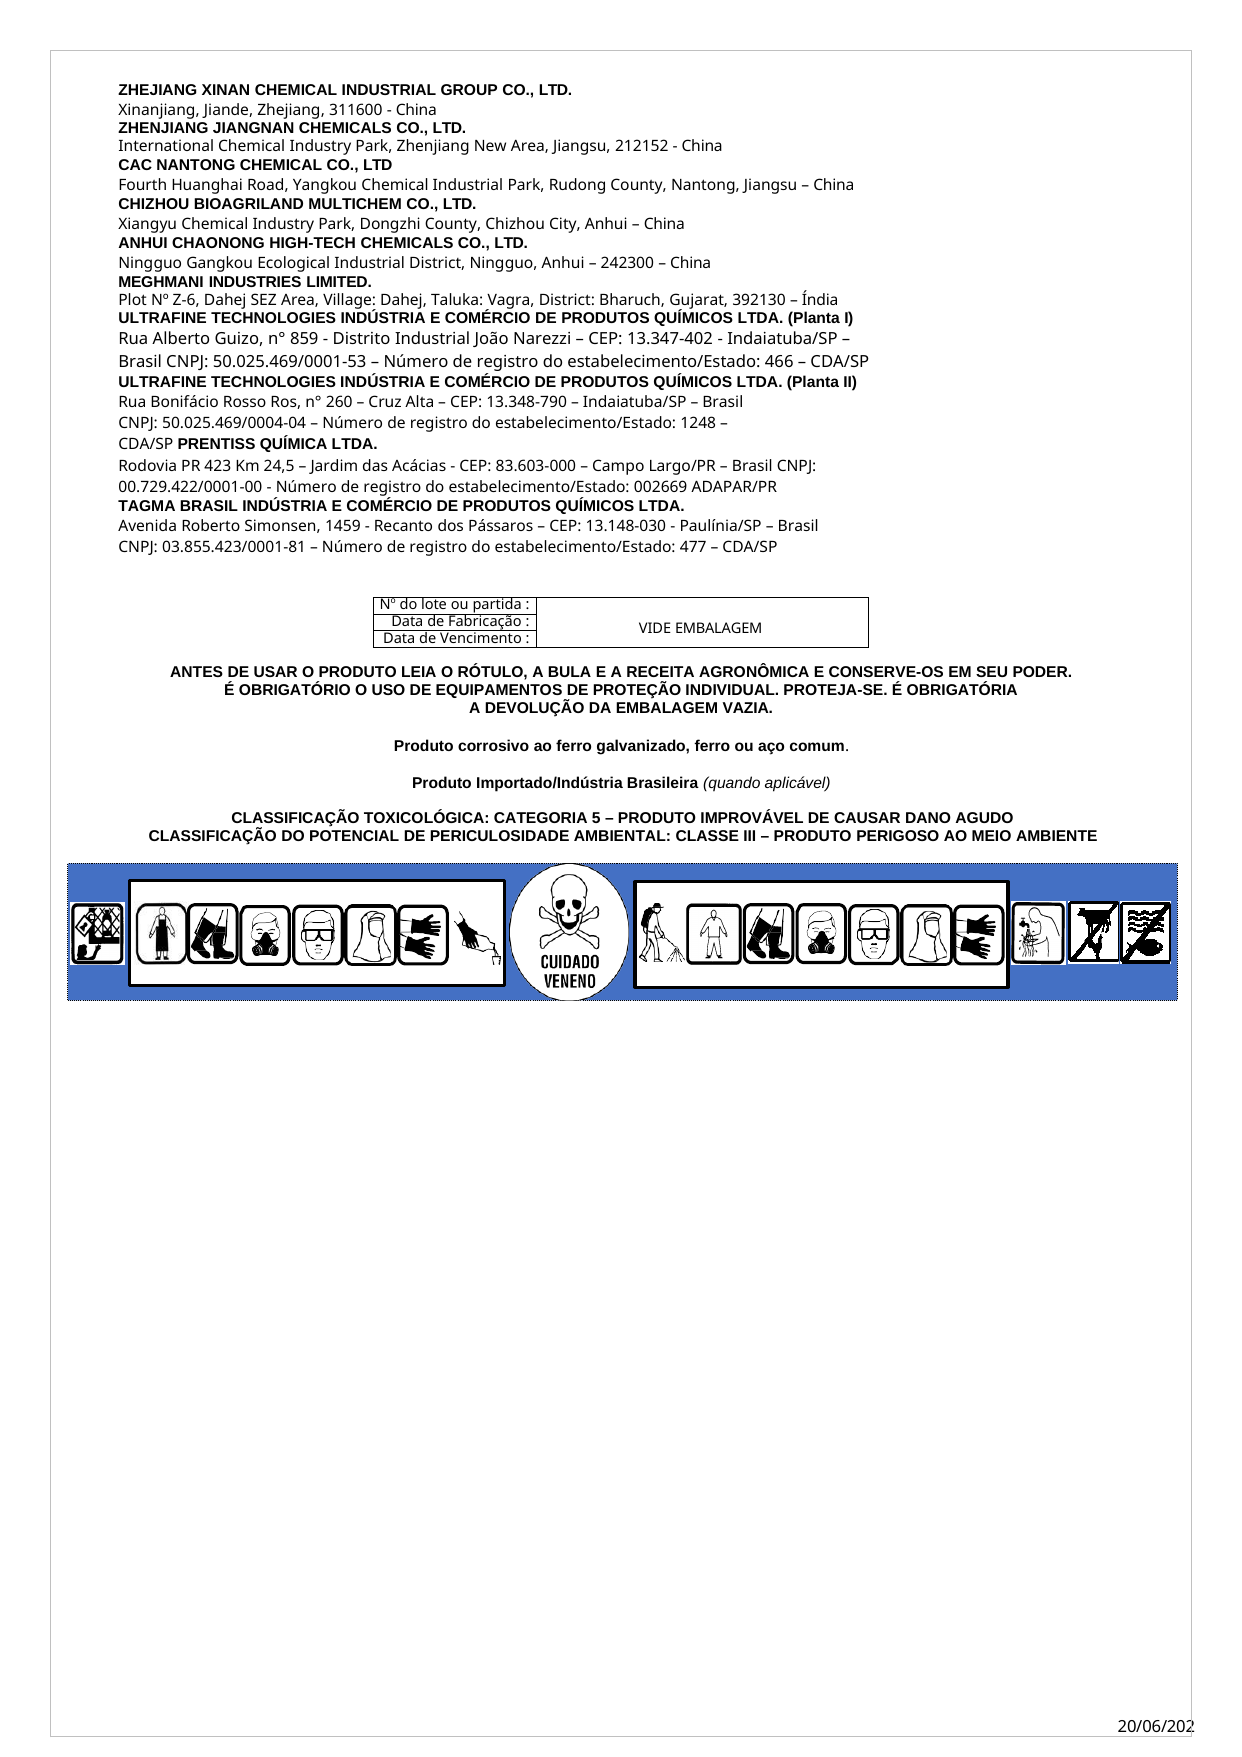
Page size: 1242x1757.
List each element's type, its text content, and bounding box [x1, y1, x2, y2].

text CAC NANTONG CHEMICAL CO., LTD [118, 155, 1138, 173]
table_header VIDE EMBALAGEM [537, 598, 868, 647]
picture [194, 907, 228, 946]
picture [900, 904, 953, 966]
picture [344, 904, 397, 966]
text Produto corrosivo ao ferro galvanizado, ferro ou aço comum. Produto Importado/Indústria Brasileira (quando aplicável) [367, 735, 875, 792]
text Rua Bonifácio Rosso Ros, n° 260 – Cruz Alta – CEP: 13.348-790 – Indaiatuba/SP – Brasil CNPJ: 50.025.469/0004-04 – Número de registro do estabelecimento/Estado: 1248 – CDA/SP PRENTISS QUÍMICA LTDA. [118, 390, 784, 454]
picture [1011, 901, 1066, 965]
picture [252, 918, 279, 956]
picture [399, 914, 441, 959]
table_header No do lote ou partida : [374, 598, 536, 614]
table_cell Data de Vencimento : [374, 631, 536, 647]
text ZHEJIANG XINAN CHEMICAL INDUSTRIAL GROUP CO., LTD. [118, 80, 1138, 98]
picture [857, 909, 890, 959]
text Xinanjiang, Jiande, Zhejiang, 311600 - China [118, 98, 1138, 119]
picture [808, 917, 835, 954]
text ANTES DE USAR O PRODUTO LEIA O RÓTULO, A BULA E A RECEITA AGRONÔMICA E CONSERVE-OS EM SEU PODER. É OBRIGATÓRIO O USO DE EQUIPAMENTOS DE PROTEÇÃO INDIVIDUAL. PROTEJA-SE. É OBRIGATÓRIA [169, 662, 1073, 698]
picture [454, 911, 501, 965]
text ANHUI CHAONONG HIGH-TECH CHEMICALS CO., LTD. [118, 234, 1138, 252]
text Rodovia PR 423 Km 24,5 – Jardim das Acácias - CEP: 83.603-000 – Campo Largo/PR – Brasil CNPJ: 00.729.422/0001-00 - Número de registro do estabelecimento/Estado: 002669 ADAPAR/PR TAGMA BRASIL INDÚSTRIA E COMÉRCIO DE PRODUTOS QUÍMICOS LTDA. [118, 454, 818, 515]
picture [639, 902, 744, 966]
picture [134, 901, 189, 965]
text Xiangyu Chemical Industry Park, Dongzhi County, Chizhou City, Anhui – China [118, 213, 1138, 234]
text ULTRAFINE TECHNOLOGIES INDÚSTRIA E COMÉRCIO DE PRODUTOS QUÍMICOS LTDA. (Planta I) [118, 309, 1138, 327]
picture [301, 910, 335, 960]
picture [1120, 901, 1171, 964]
text International Chemical Industry Park, Zhenjiang New Area, Jiangsu, 212152 - China [118, 137, 1138, 155]
text Fourth Huanghai Road, Yangkou Chemical Industrial Park, Rudong County, Nantong, Jiangsu – China [118, 173, 1138, 194]
picture [1068, 901, 1119, 964]
text CLASSIFICAÇÃO TOXICOLÓGICA: CATEGORIA 5 – PRODUTO IMPROVÁVEL DE CAUSAR DANO AGUDO CLASSIFICAÇÃO DO POTENCIAL DE PERICULOSIDADE AMBIENTAL: CLASSE III – PRODUTO PERIGOSO AO MEIO AMBIENTE [148, 810, 1138, 845]
text Plot Nº Z-6, Dahej SEZ Area, Village: Dahej, Taluka: Vagra, District: Bharuch, Gujarat, 392130 – Índia [118, 291, 1138, 309]
text Ningguo Gangkou Ecological Industrial District, Ningguo, Anhui – 242300 – China [118, 252, 1138, 273]
text A DEVOLUÇÃO DA EMBALAGEM VAZIA. [169, 698, 1073, 717]
text MEGHMANI INDUSTRIES LIMITED. [118, 273, 1138, 291]
text CHIZHOU BIOAGRILAND MULTICHEM CO., LTD. [118, 194, 1138, 213]
table_cell Data de Fabricação : [374, 615, 536, 630]
text Avenida Roberto Simonsen, 1459 - Recanto dos Pássaros – CEP: 13.148-030 - Paulínia/SP – Brasil CNPJ: 03.855.423/0001-81 – Número de registro do estabelecimento/Estado: 477 – CDA/SP [118, 515, 818, 557]
picture [749, 907, 784, 946]
picture [509, 863, 629, 1001]
picture [70, 902, 125, 965]
text ZHENJIANG JIANGNAN CHEMICALS CO., LTD. [118, 119, 1138, 137]
picture [955, 914, 996, 959]
text Rua Alberto Guizo, n° 859 - Distrito Industrial João Narezzi – CEP: 13.347-402 - Indaiatuba/SP – Brasil CNPJ: 50.025.469/0001-53 – Número de registro do estabelecimento/Estado: 466 – CDA/SP ULTRAFINE TECHNOLOGIES INDÚSTRIA E COMÉRCIO DE PRODUTOS QUÍMICOS LTDA. (Planta II) [118, 327, 891, 390]
